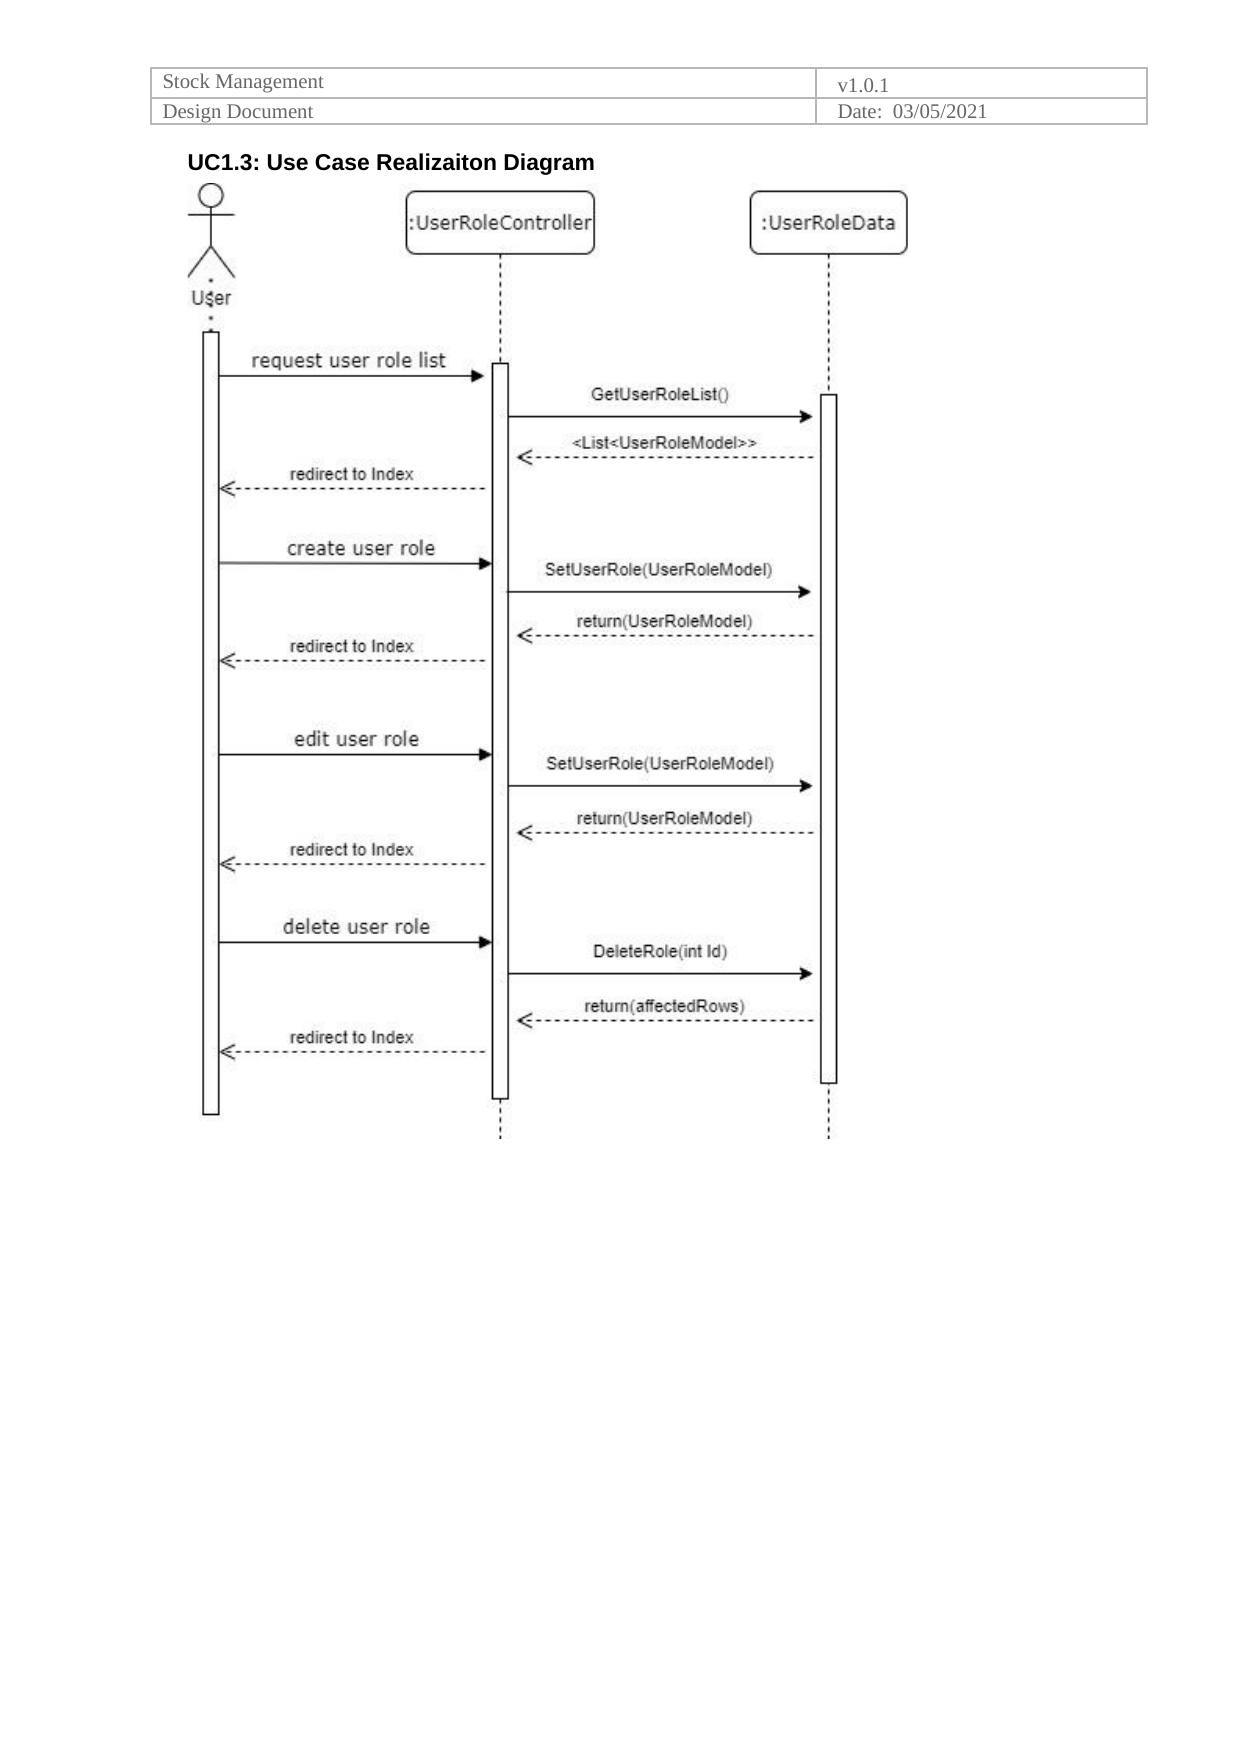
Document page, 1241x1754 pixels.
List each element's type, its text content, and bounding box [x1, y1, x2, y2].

subtitle UC1.3: Use Case Realizaiton Diagram [187, 149, 1090, 176]
picture [187, 183, 908, 1139]
